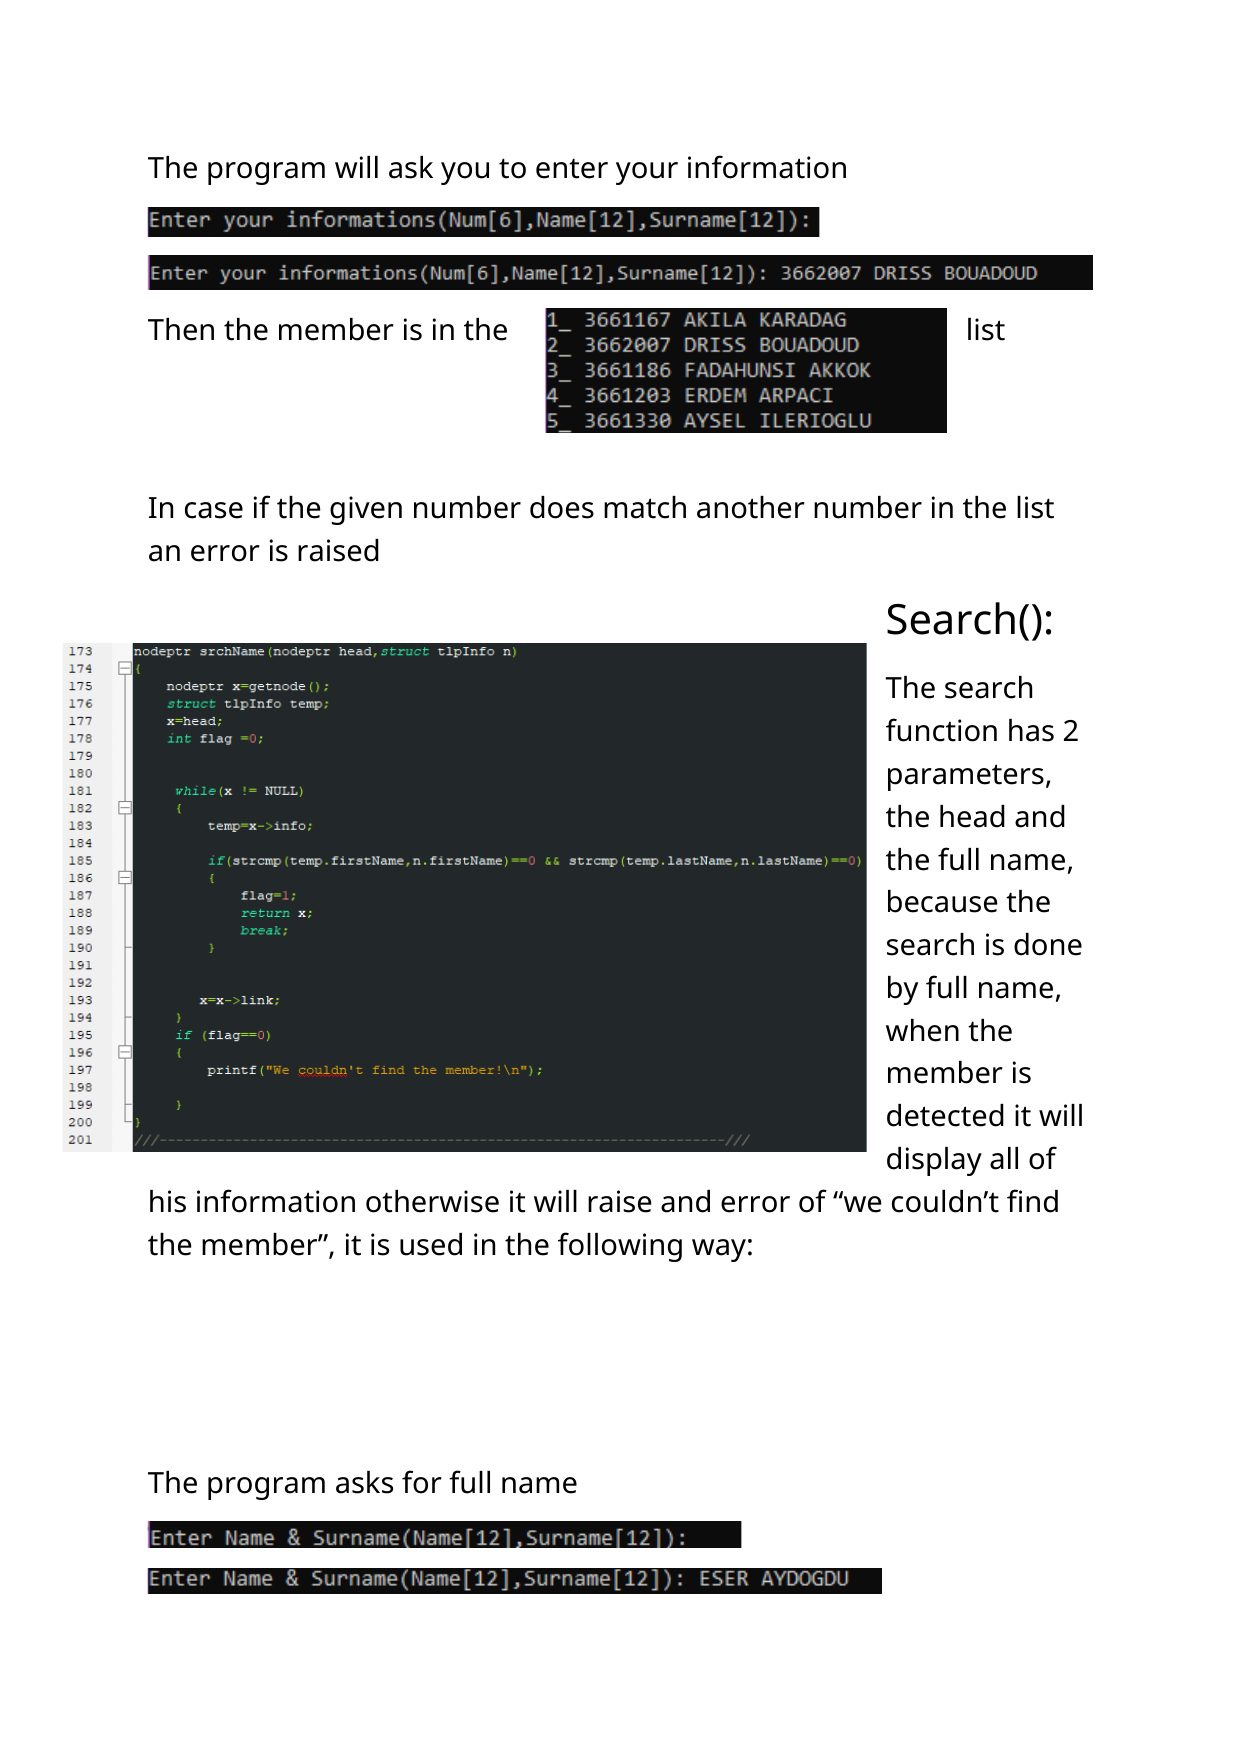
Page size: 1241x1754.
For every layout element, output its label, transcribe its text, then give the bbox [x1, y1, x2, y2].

picture [62, 643, 867, 1152]
picture [147, 1568, 882, 1594]
text In case if the given number does match another number in the list an error is raised [148, 487, 1093, 570]
text Then the member is in the list [947, 309, 1093, 348]
text The program asks for full name [148, 1462, 1093, 1502]
picture [545, 308, 947, 433]
text Then the member is in the list [148, 309, 545, 348]
picture [147, 255, 1093, 290]
text Search(): [148, 589, 1093, 646]
picture [147, 1521, 742, 1548]
picture [147, 207, 820, 237]
text The program will ask you to enter your information [148, 148, 1093, 187]
